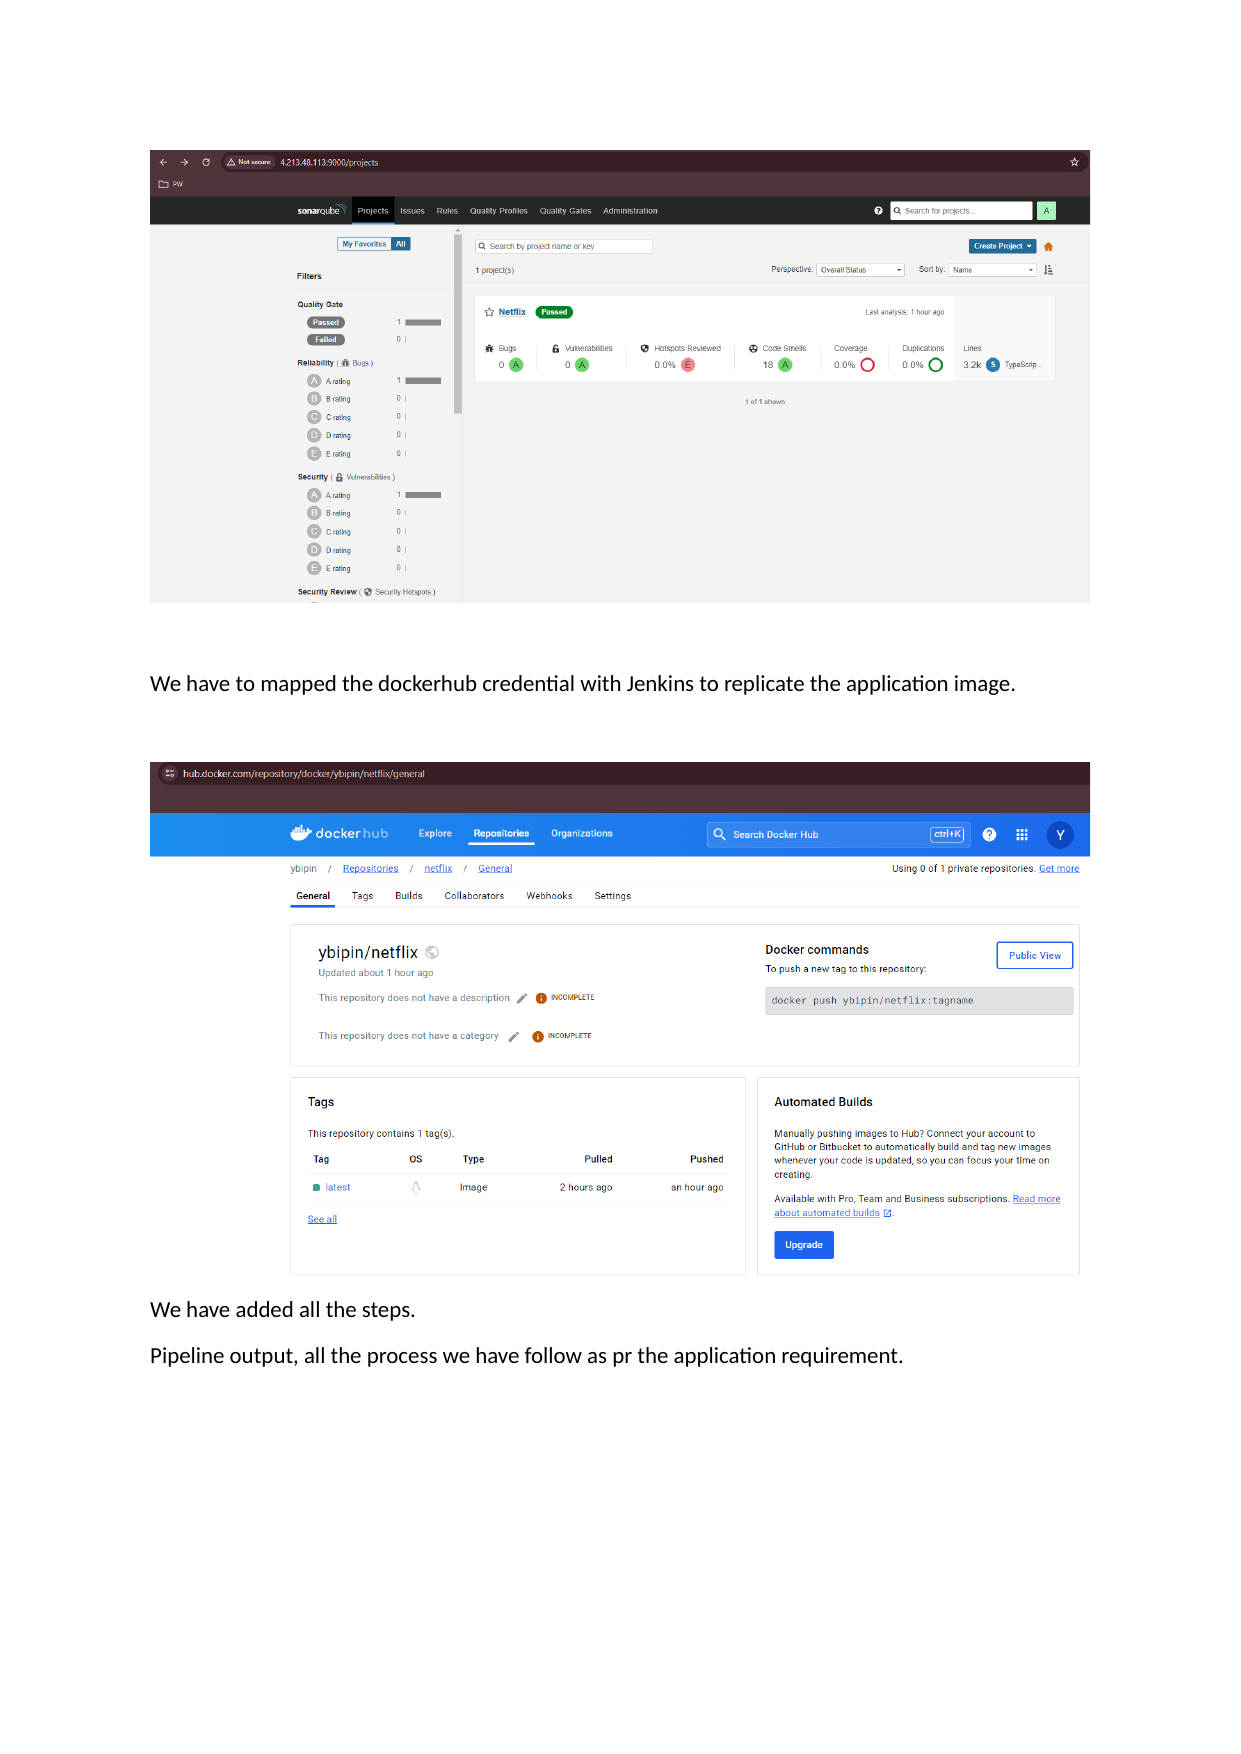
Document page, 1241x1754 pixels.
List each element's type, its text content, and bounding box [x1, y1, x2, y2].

picture [150, 150, 1091, 603]
text We have to mapped the dockerhub credential with Jenkins to replicate the application image. [150, 669, 1090, 697]
text We have added all the steps. [150, 1295, 1090, 1323]
picture [150, 762, 1091, 1276]
text Pipeline output, all the process we have follow as pr the application requirement. [150, 1342, 1090, 1370]
